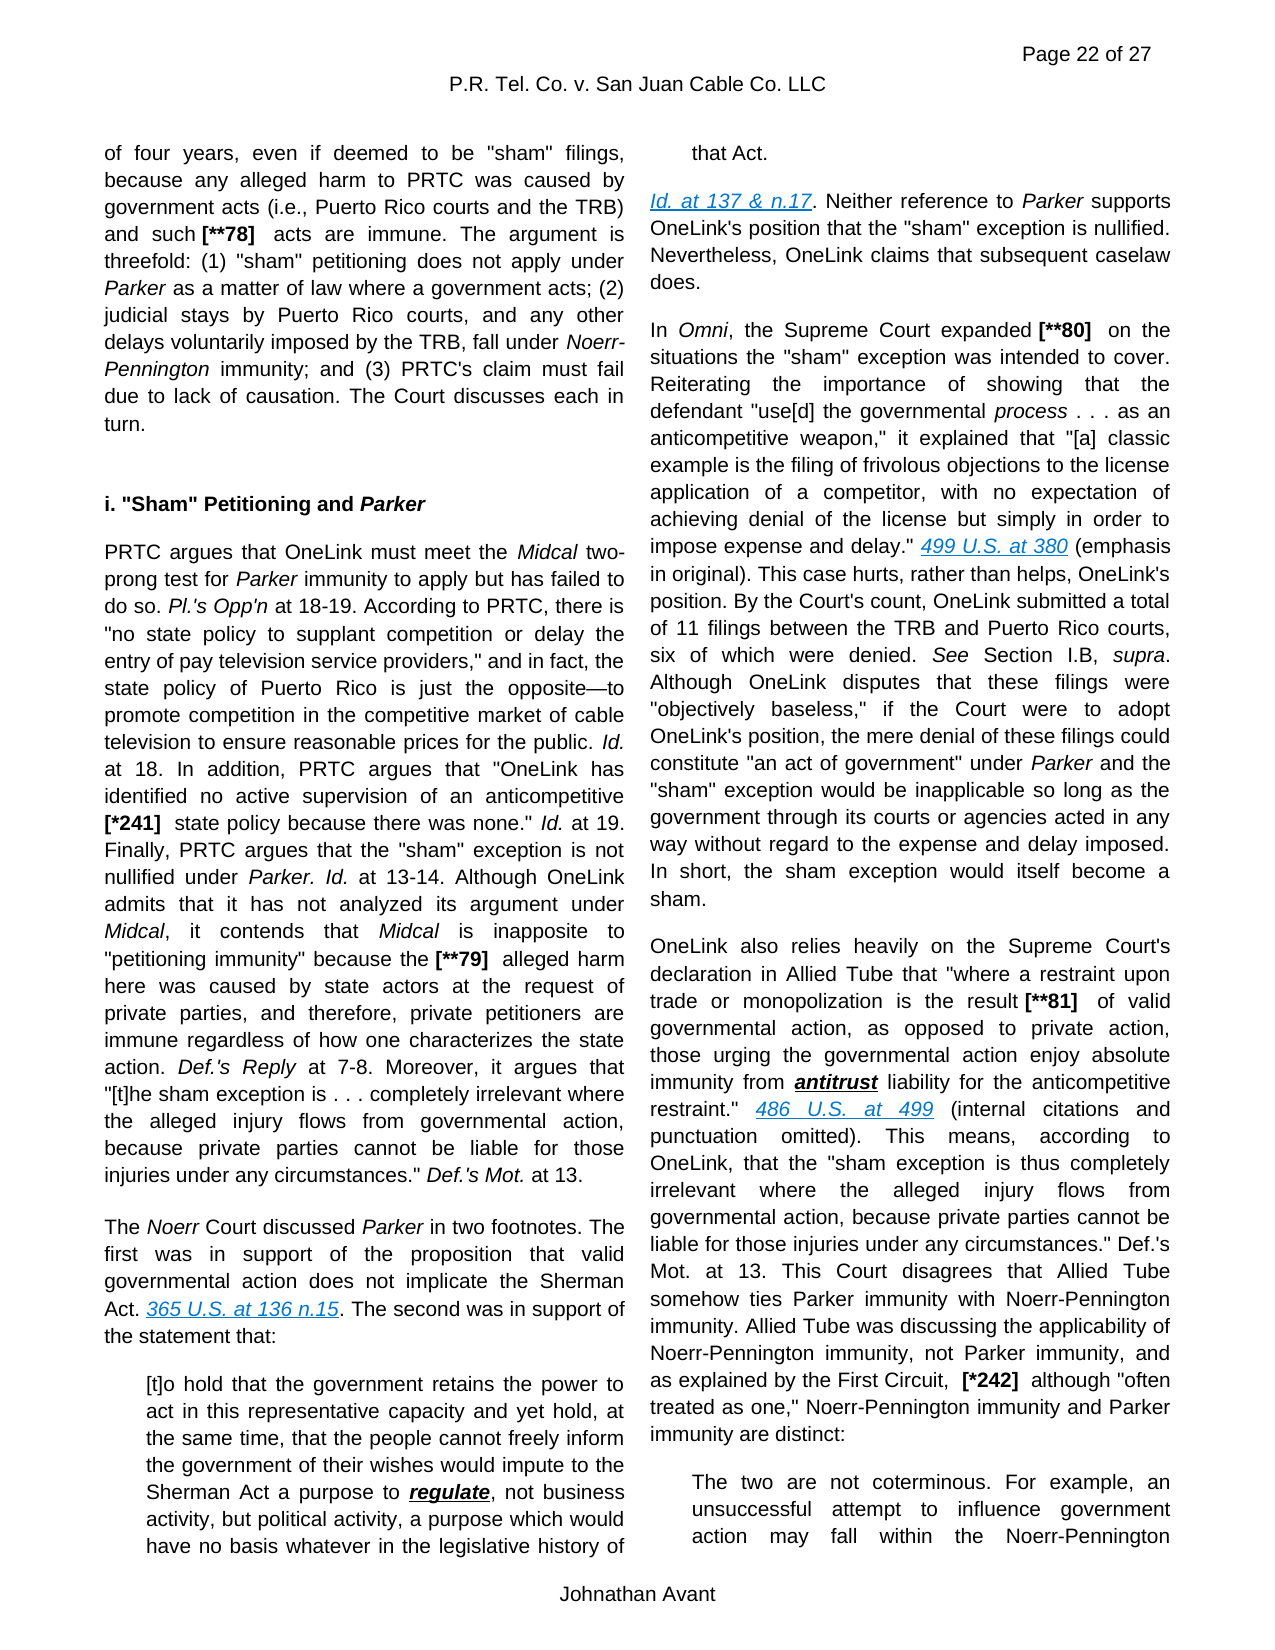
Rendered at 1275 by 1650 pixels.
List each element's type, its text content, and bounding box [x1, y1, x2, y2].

text [t]o hold that the government retains the power to act in this representative capacity and yet hold, at the same time, that the people cannot freely inform the government of their wishes would impute to the Sherman Act a purpose to regulate, not business activity, but political activity, a purpose which would have no basis whatever in the legislative history of that Act. [146, 1368, 625, 1558]
text The Noerr Court discussed Parker in two footnotes. The first was in support of the proposition that valid governmental action does not implicate the Sherman Act. 365 U.S. at 136 n.15. The second was in support of the statement that: [104, 1212, 625, 1347]
text i. "Sham" Petitioning and Parker [104, 460, 625, 516]
text With these principles in mind, the Court turns to the heart of OneLink's argument: that it cannot be held liable for its numerous filings and lawsuits over a period of four years, even if deemed to be "sham" filings, because any alleged harm to PRTC was caused by government acts (i.e., Puerto Rico courts and the TRB) and such [**78] acts are immune. The argument is threefold: (1) "sham" petitioning does not apply under Parker as a matter of law where a government acts; (2) judicial stays by Puerto Rico courts, and any other delays voluntarily imposed by the TRB, fall under Noerr-Pennington immunity; and (3) PRTC's claim must fail due to lack of causation. The Court discusses each in turn. [104, 137, 625, 435]
text Id. at 137 & n.17. Neither reference to Parker supports OneLink's position that the "sham" exception is nullified. Nevertheless, OneLink claims that subsequent caselaw does. [650, 185, 1171, 294]
text OneLink also relies heavily on the Supreme Court's declaration in Allied Tube that "where a restraint upon trade or monopolization is the result [**81] of valid governmental action, as opposed to private action, those urging the governmental action enjoy absolute immunity from antitrust liability for the anticompetitive restraint." 486 U.S. at 499 (internal citations and punctuation omitted). This means, according to OneLink, that the "sham exception is thus completely irrelevant where the alleged injury flows from governmental action, because private parties cannot be liable for those injuries under any circumstances." Def.'s Mot. at 13. This Court disagrees that Allied Tube somehow ties Parker immunity with Noerr-Pennington immunity. Allied Tube was discussing the applicability of Noerr-Pennington immunity, not Parker immunity, and as explained by the First Circuit, [*242] although "often treated as one," Noerr-Pennington immunity and Parker immunity are distinct: [650, 931, 1171, 1446]
text In Omni, the Supreme Court expanded [**80] on the situations the "sham" exception was intended to cover. Reiterating the importance of showing that the defendant "use[d] the governmental process . . . as an anticompetitive weapon," it explained that "[a] classic example is the filing of frivolous objections to the license application of a competitor, with no expectation of achieving denial of the license but simply in order to impose expense and delay." 499 U.S. at 380 (emphasis in original). This case hurts, rather than helps, OneLink's position. By the Court's count, OneLink submitted a total of 11 filings between the TRB and Puerto Rico courts, six of which were denied. See Section I.B, supra. Although OneLink disputes that these filings were "objectively baseless," if the Court were to adopt OneLink's position, the mere denial of these filings could constitute "an act of government" under Parker and the "sham" exception would be inapplicable so long as the government through its courts or agencies acted in any way without regard to the expense and delay imposed. In short, the sham exception would itself become a sham. [650, 314, 1171, 910]
text PRTC argues that OneLink must meet the Midcal two-prong test for Parker immunity to apply but has failed to do so. Pl.'s Opp'n at 18-19. According to PRTC, there is "no state policy to supplant competition or delay the entry of pay television service providers," and in fact, the state policy of Puerto Rico is just the opposite—to promote competition in the competitive market of cable television to ensure reasonable prices for the public. Id. at 18. In addition, PRTC argues that "OneLink has identified no active supervision of an anticompetitive [*241] state policy because there was none." Id. at 19. Finally, PRTC argues that the "sham" exception is not nullified under Parker. Id. at 13-14. Although OneLink admits that it has not analyzed its argument under Midcal, it contends that Midcal is inapposite to "petitioning immunity" because the [**79] alleged harm here was caused by state actors at the request of private parties, and therefore, private petitioners are immune regardless of how one characterizes the state action. Def.'s Reply at 7-8. Moreover, it argues that "[t]he sham exception is . . . completely irrelevant where the alleged injury flows from governmental action, because private parties cannot be liable for those injuries under any circumstances." Def.'s Mot. at 13. [104, 537, 625, 1187]
